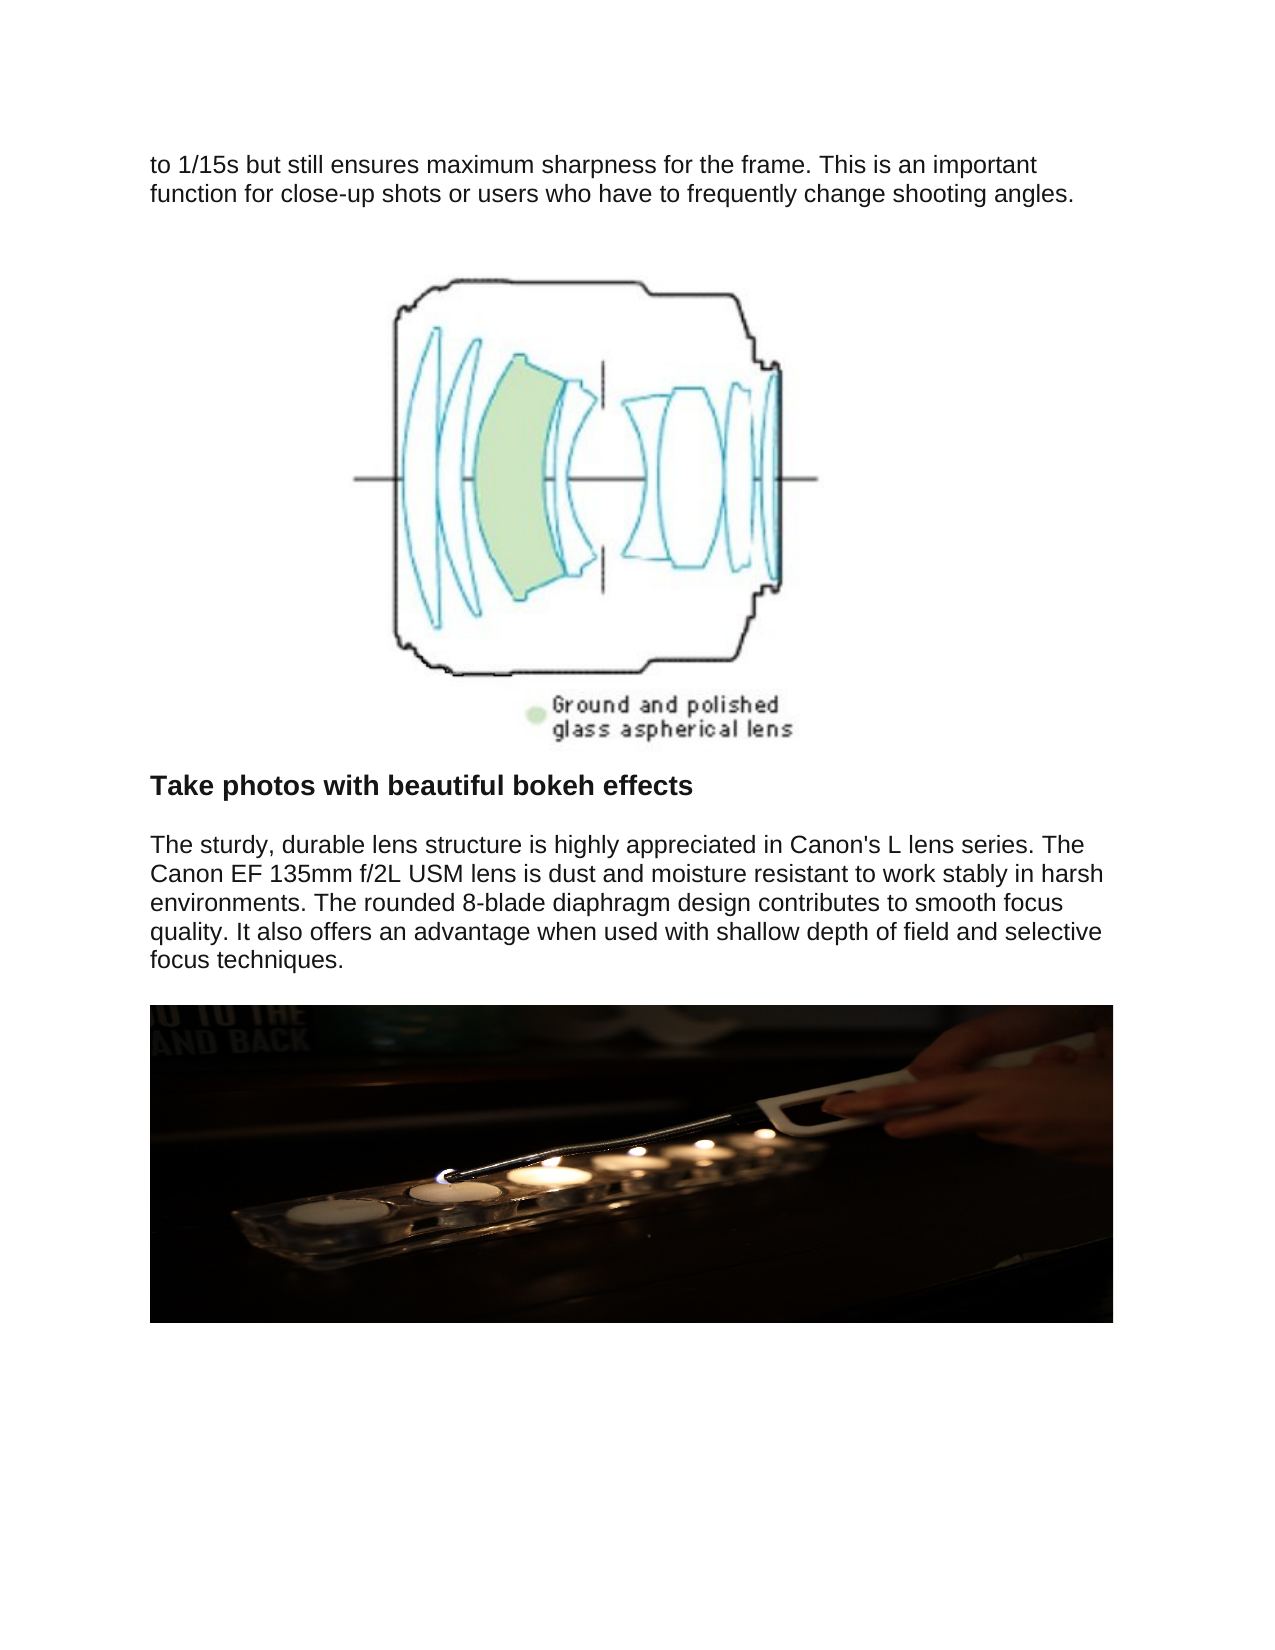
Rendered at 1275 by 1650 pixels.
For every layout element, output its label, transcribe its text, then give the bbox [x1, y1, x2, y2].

picture [150, 1005, 1114, 1323]
picture [150, 238, 1087, 769]
text Take photos with beautiful bokeh effects [150, 769, 1125, 801]
text The sturdy, durable lens structure is highly appreciated in Canon's L lens series. The Canon EF 135mm f/2L USM lens is dust and moisture resistant to work stably in harsh environments. The rounded 8-blade diaphragm design contributes to smooth focus quality. It also offers an advantage when used with shallow depth of field and selective focus techniques. [150, 831, 1125, 974]
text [150, 150, 1125, 207]
